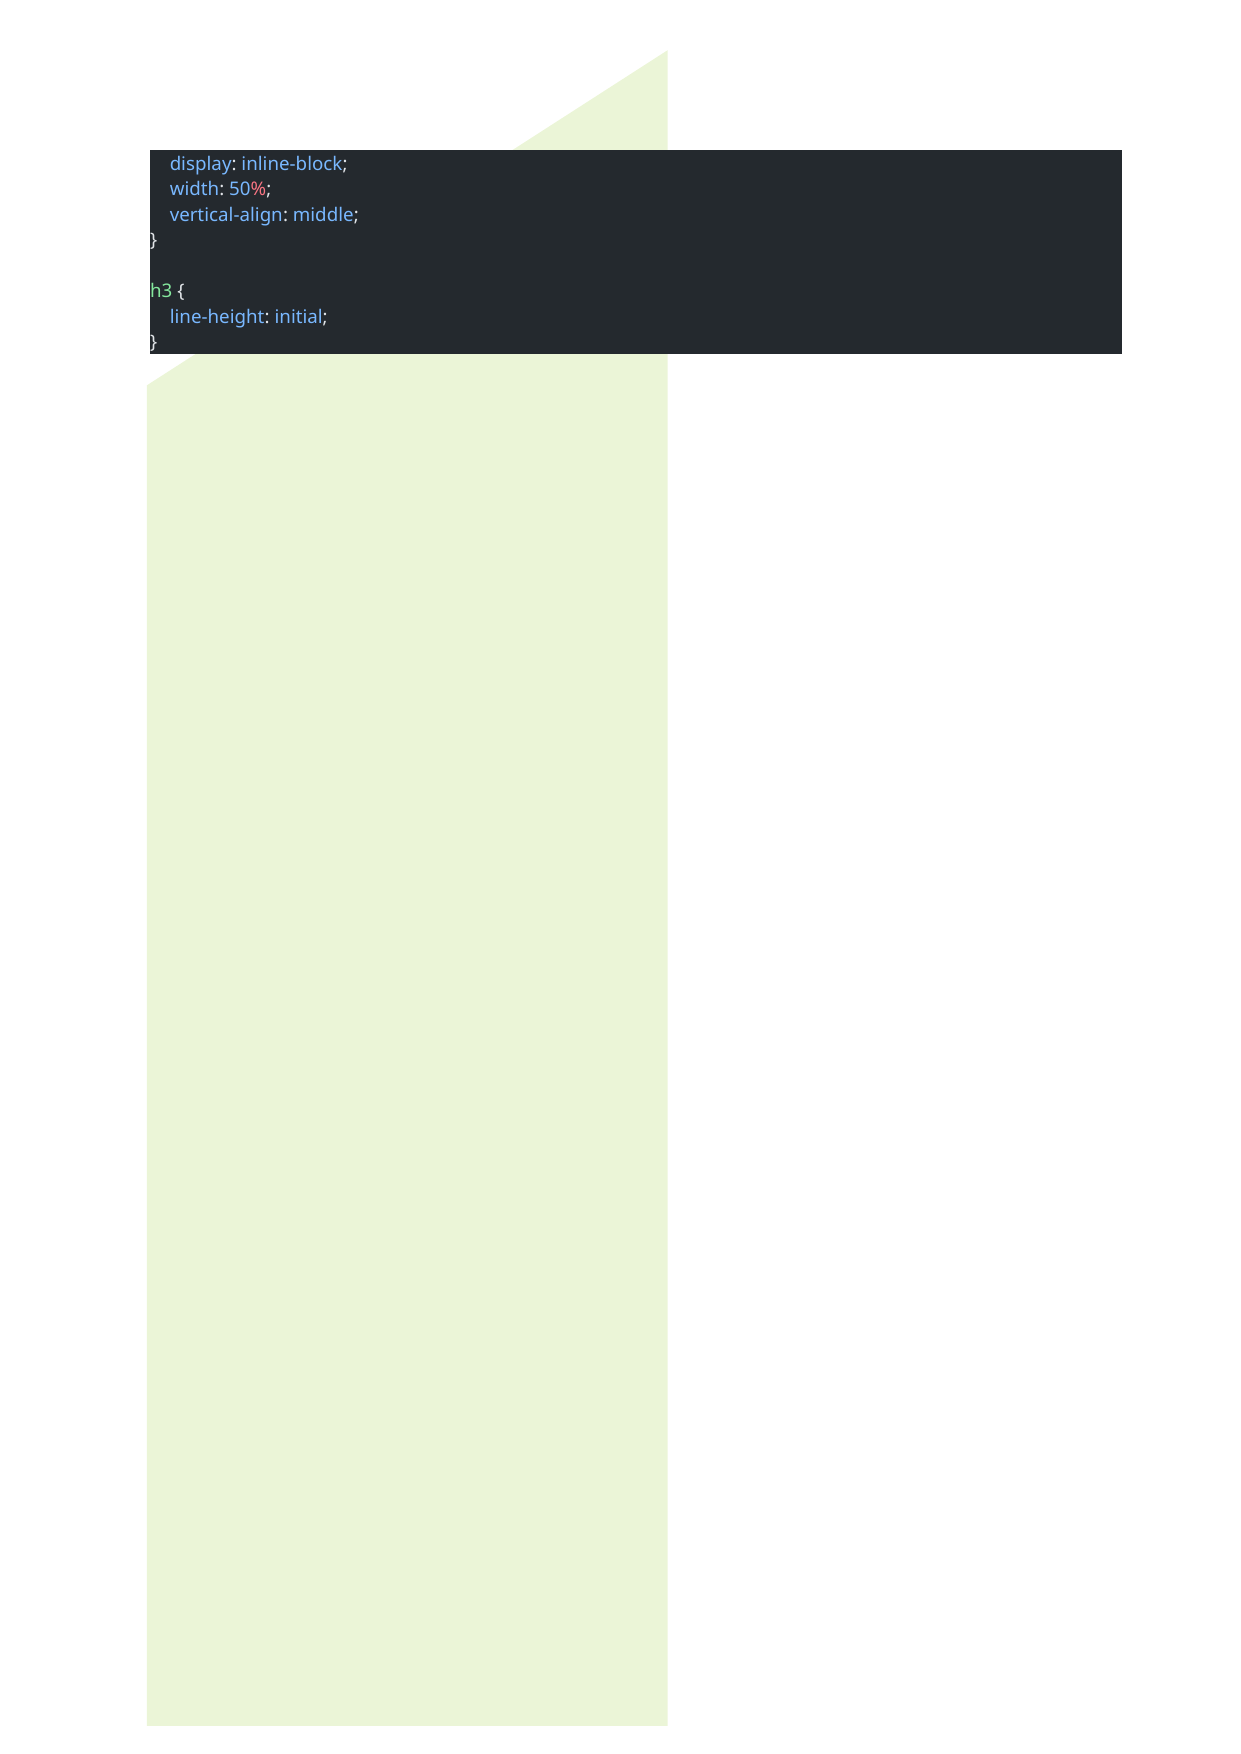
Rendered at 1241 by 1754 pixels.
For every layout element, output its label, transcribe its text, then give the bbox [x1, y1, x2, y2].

text display: inline-block; [150, 150, 1122, 176]
text width: 50%; [150, 176, 1122, 201]
text h3 { [150, 278, 1122, 303]
text line-height: initial; [150, 303, 1122, 329]
text } [150, 227, 1122, 252]
text } [150, 329, 1122, 354]
text vertical-align: middle; [150, 201, 1122, 227]
